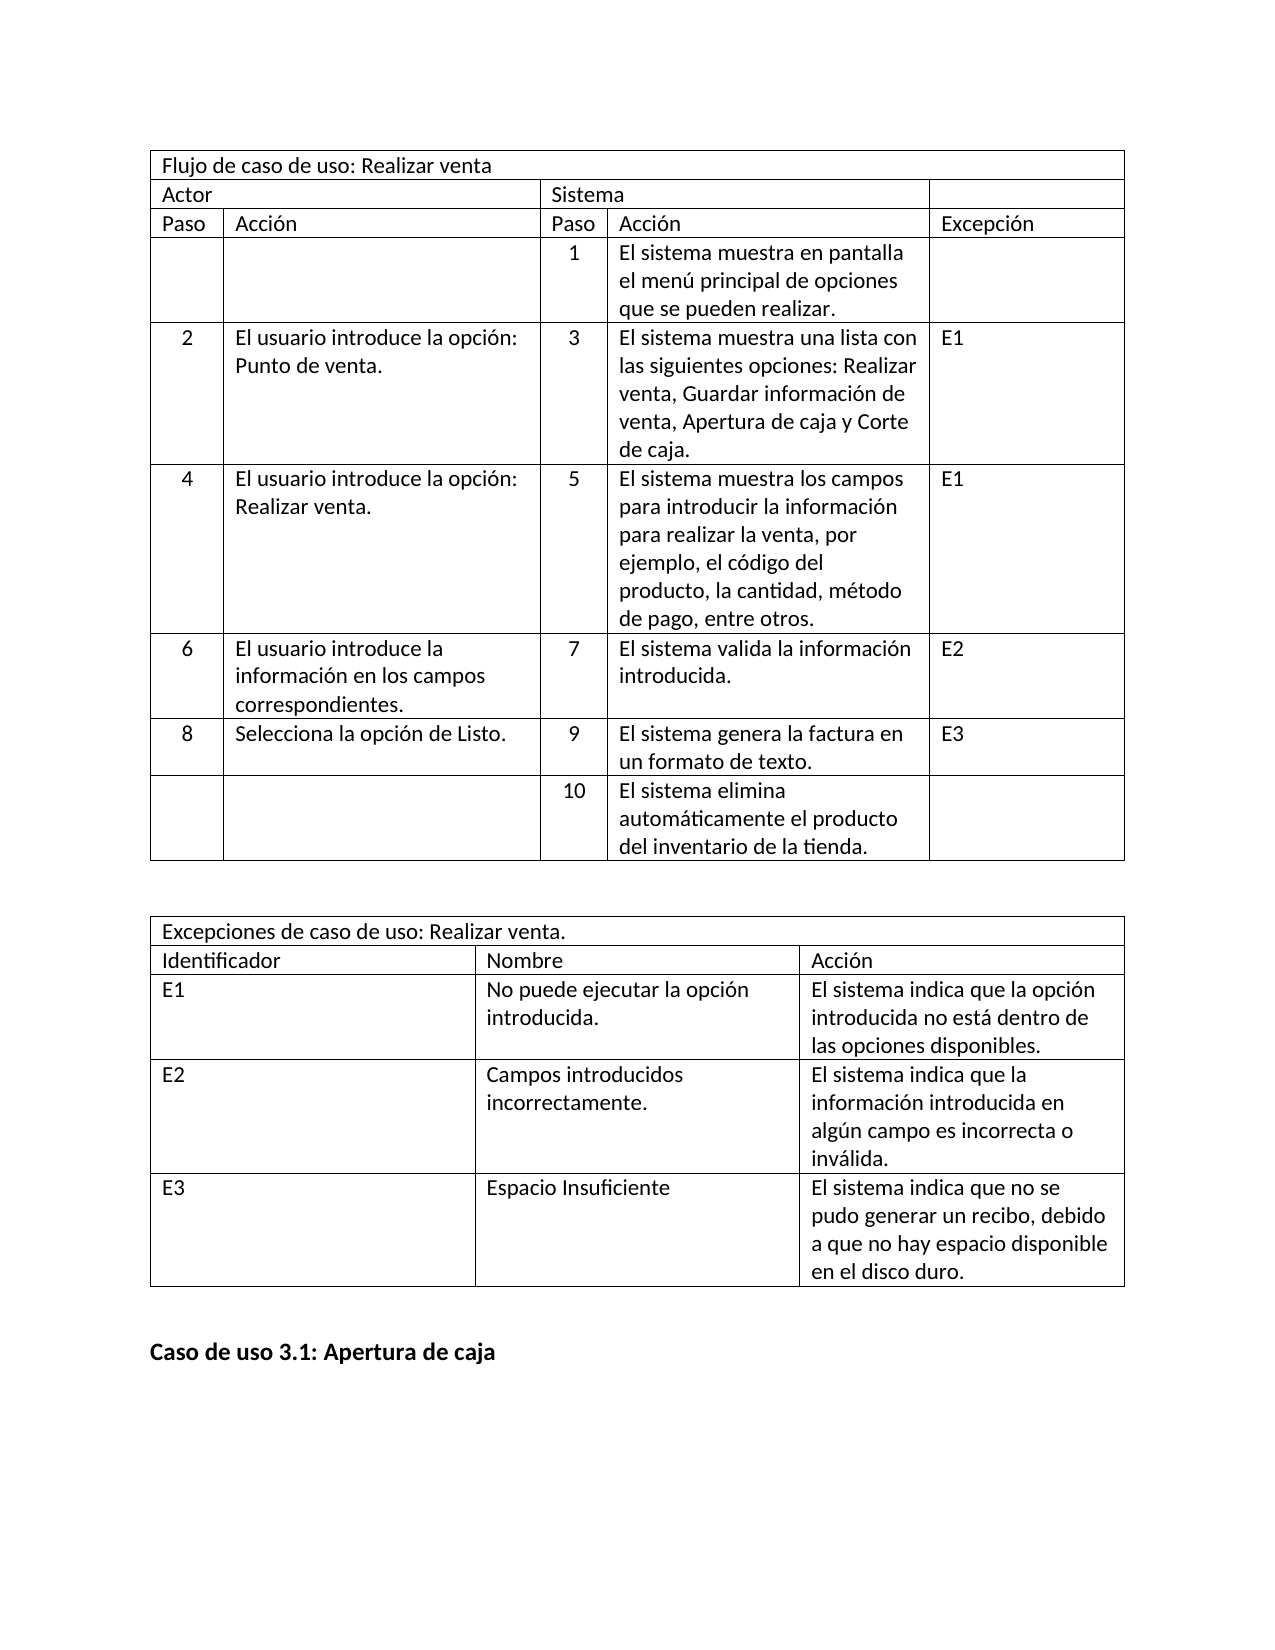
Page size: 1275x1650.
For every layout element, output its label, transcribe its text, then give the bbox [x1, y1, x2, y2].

table_cell E1 [151, 975, 475, 1059]
table_cell El sistema genera la factura en un formato de texto. [608, 719, 929, 775]
table_cell [224, 776, 540, 860]
table_cell Excepción [930, 209, 1124, 237]
table_cell Selecciona la opción de Listo. [224, 719, 540, 775]
table_cell El sistema muestra en pantalla el menú principal de opciones que se pueden realizar. [608, 238, 929, 322]
table_cell [151, 776, 223, 860]
table_cell 5 [541, 465, 607, 633]
table_cell [930, 776, 1124, 860]
table_cell 2 [151, 323, 223, 463]
table_cell E1 [930, 323, 1124, 463]
table_cell 8 [151, 719, 223, 775]
table_cell Acción [608, 209, 929, 237]
table_cell 10 [541, 776, 607, 860]
table_cell 4 [151, 465, 223, 633]
table_cell Actor [151, 180, 540, 208]
table_cell Paso [151, 209, 223, 237]
table_cell 9 [541, 719, 607, 775]
table_cell Acción [224, 209, 540, 237]
table_cell Nombre [476, 946, 799, 974]
table_cell El sistema muestra una lista con las siguientes opciones: Realizar venta, Guardar información de venta, Apertura de caja y Corte de caja. [608, 323, 929, 463]
table_cell No puede ejecutar la opción introducida. [476, 975, 799, 1059]
table_header Flujo de caso de uso: Realizar venta [151, 151, 1124, 179]
table_cell Acción [800, 946, 1124, 974]
table_cell El sistema indica que la opción introducida no está dentro de las opciones disponibles. [800, 975, 1124, 1059]
table_cell El usuario introduce la opción: Realizar venta. [224, 465, 540, 633]
table_cell El sistema elimina automáticamente el producto del inventario de la tienda. [608, 776, 929, 860]
table_cell 6 [151, 634, 223, 718]
table_cell 1 [541, 238, 607, 322]
table_cell Espacio Insuficiente [476, 1174, 799, 1286]
table_cell E2 [930, 634, 1124, 718]
table_cell [151, 238, 223, 322]
table_cell El sistema muestra los campos para introducir la información para realizar la venta, por ejemplo, el código del producto, la cantidad, método de pago, entre otros. [608, 465, 929, 633]
text Caso de uso 3.1: Apertura de caja [150, 1336, 1125, 1367]
table_cell 7 [541, 634, 607, 718]
table_cell [930, 180, 1124, 208]
table_cell E3 [151, 1174, 475, 1286]
table_cell Identificador [151, 946, 475, 974]
table_cell Campos introducidos incorrectamente. [476, 1060, 799, 1172]
table_cell E3 [930, 719, 1124, 775]
table_cell [930, 238, 1124, 322]
table_cell Paso [541, 209, 607, 237]
table_cell El usuario introduce la opción: Punto de venta. [224, 323, 540, 463]
table_cell El sistema indica que la información introducida en algún campo es incorrecta o inválida. [800, 1060, 1124, 1172]
table_header Excepciones de caso de uso: Realizar venta. [151, 917, 1124, 945]
table_cell E2 [151, 1060, 475, 1172]
table_cell El sistema valida la información introducida. [608, 634, 929, 718]
table_cell E1 [930, 465, 1124, 633]
table_cell [224, 238, 540, 322]
table_cell 3 [541, 323, 607, 463]
table_cell El usuario introduce la información en los campos correspondientes. [224, 634, 540, 718]
table_cell Sistema [541, 180, 929, 208]
table_cell El sistema indica que no se pudo generar un recibo, debido a que no hay espacio disponible en el disco duro. [800, 1174, 1124, 1286]
